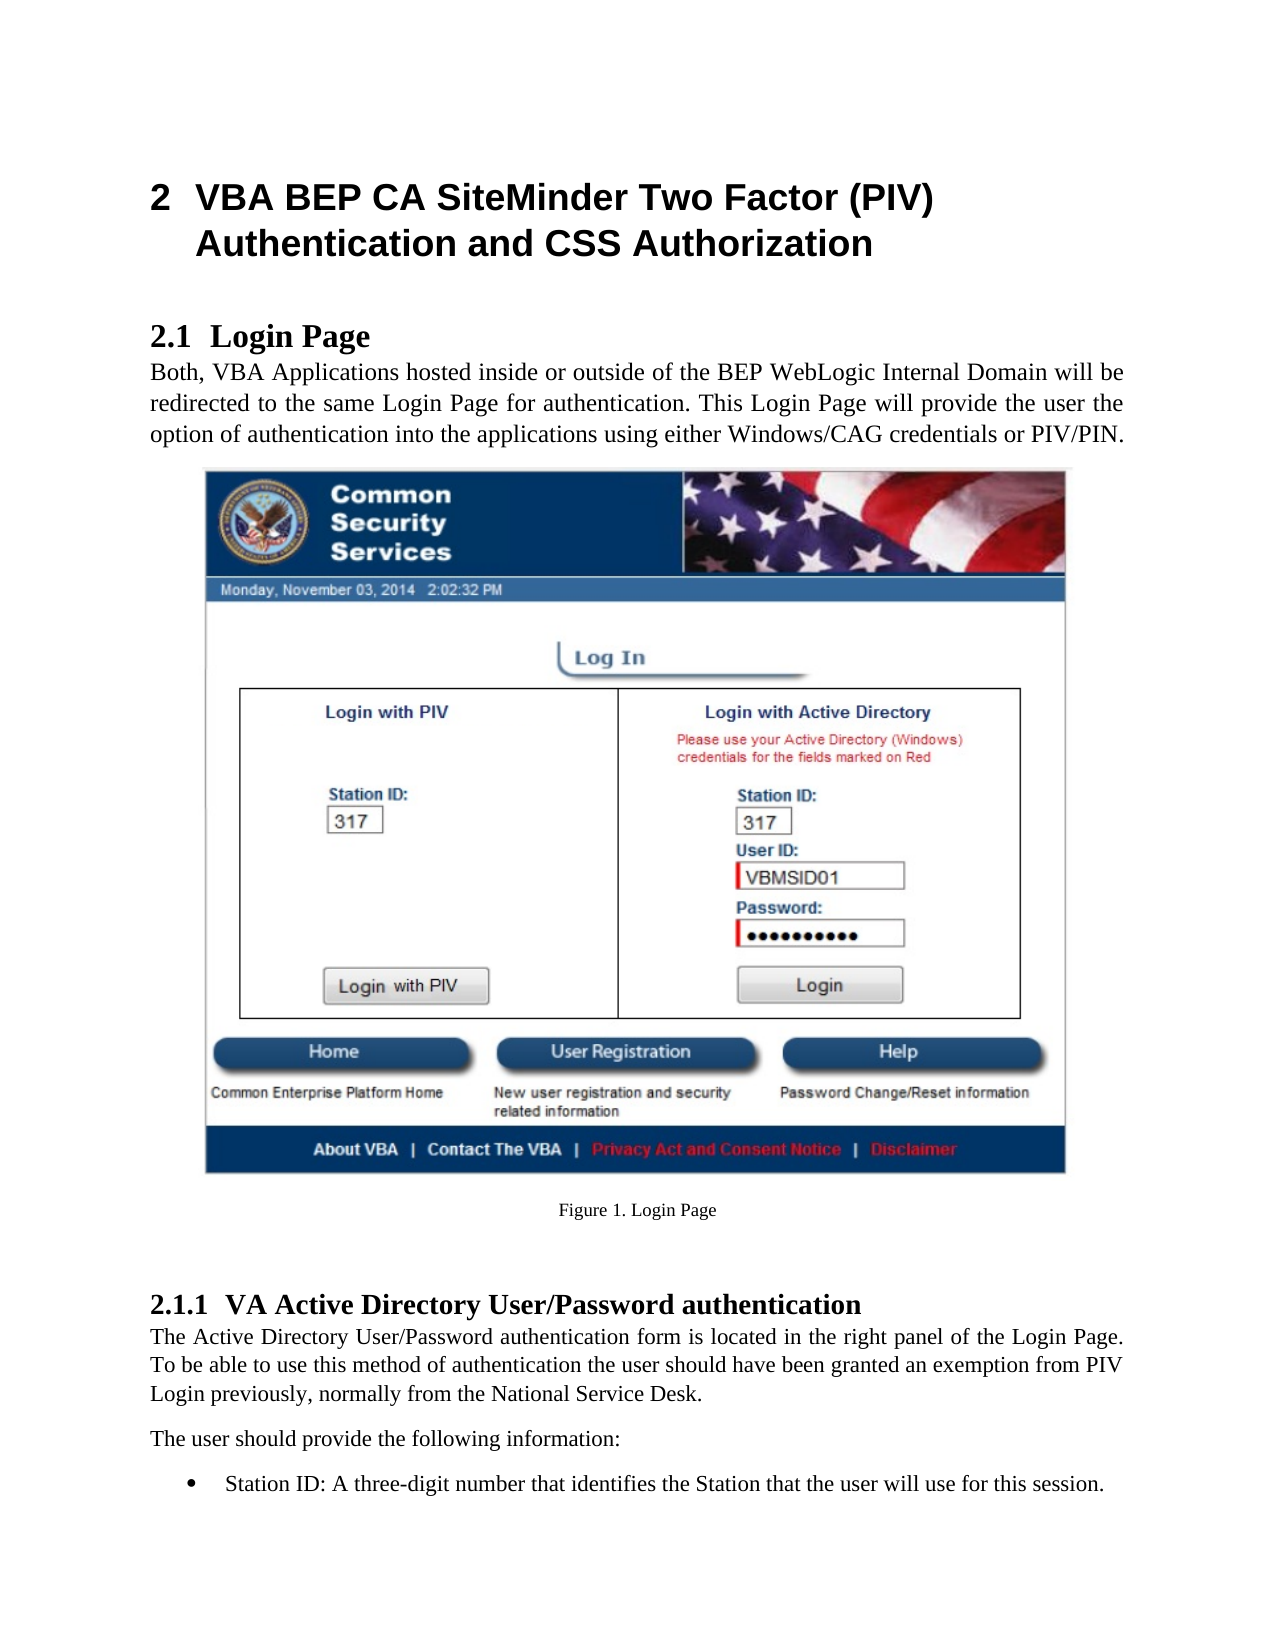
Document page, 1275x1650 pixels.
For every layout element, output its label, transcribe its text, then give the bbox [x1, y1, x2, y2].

text Figure 1. Login Page [150, 1199, 1125, 1221]
subtitle VBA BEP CA SiteMinder Two Factor (PIV) Authentication and CSS Authorization [150, 175, 1125, 265]
picture [197, 467, 1078, 1181]
subtitle VA Active Directory User/Password authentication [150, 1287, 1125, 1320]
list Station ID: A three-digit number that identifies the Station that the user will use for this session. [187, 1470, 1125, 1496]
subtitle Login Page [150, 316, 1125, 354]
text Both, VBA Applications hosted inside or outside of the BEP WebLogic Internal Domain will be redirected to the same Login Page for authentication. This Login Page will provide the user the option of authentication into the applications using either Windows/CAG credentials or PIV/PIN. [150, 357, 1125, 448]
text The Active Directory User/Password authentication form is located in the right panel of the Login Page. To be able to use this method of authentication the user should have been granted an exemption from PIV Login previously, normally from the National Service Desk. [150, 1323, 1125, 1406]
text The user should provide the following information: [150, 1425, 1125, 1451]
